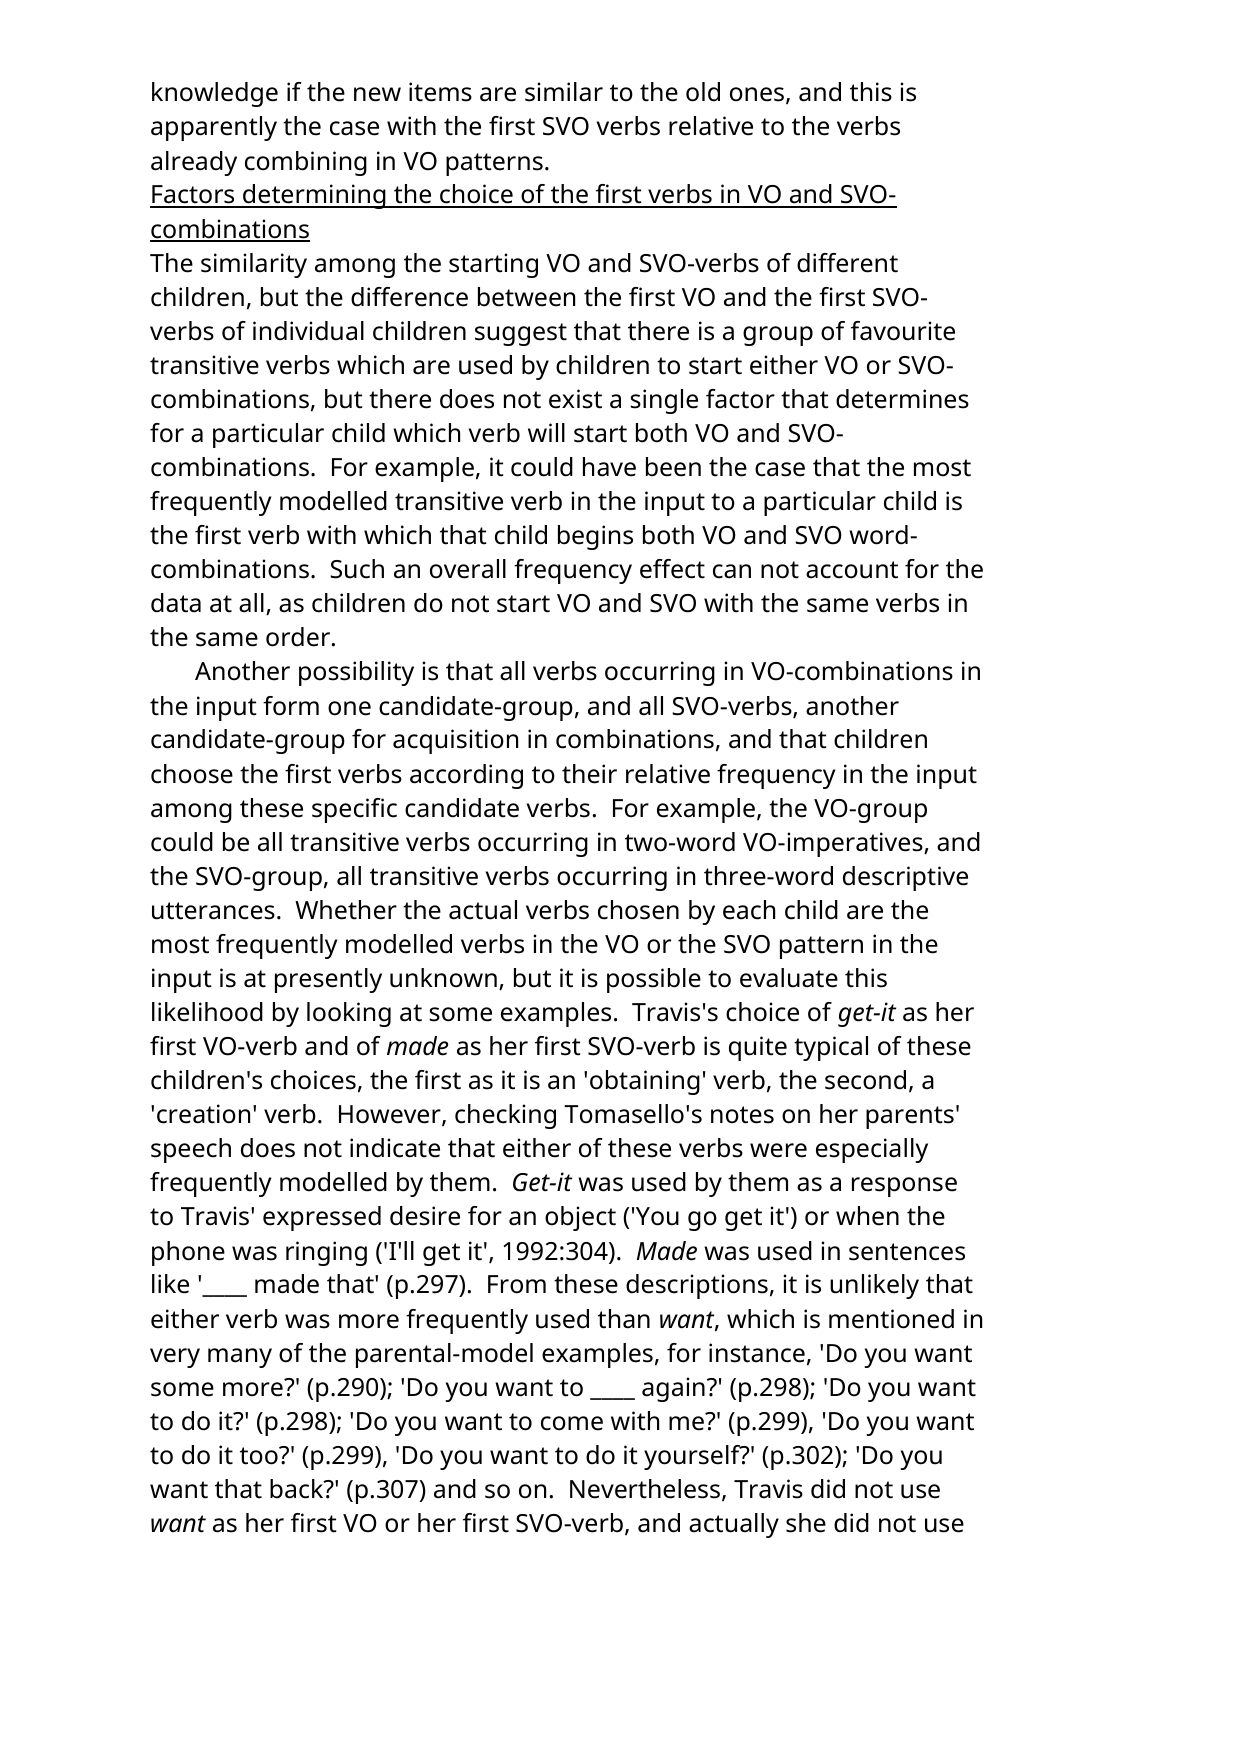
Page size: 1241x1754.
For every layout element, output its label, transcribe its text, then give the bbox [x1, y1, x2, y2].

text The similarity among the starting VO and SVO-verbs of different children, but the difference between the first VO and the first SVO-verbs of individual children suggest that there is a group of favourite transitive verbs which are used by children to start either VO or SVO-combinations, but there does not exist a single factor that determines for a particular child which verb will start both VO and SVO-combinations. For example, it could have been the case that the most frequently modelled transitive verb in the input to a particular child is the first verb with which that child begins both VO and SVO word-combinations. Such an overall frequency effect can not account for the data at all, as children do not start VO and SVO with the same verbs in the same order. [150, 245, 985, 654]
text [150, 654, 985, 1540]
text Factors determining the choice of the first verbs in VO and SVO-combinations [150, 177, 985, 245]
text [150, 75, 985, 177]
